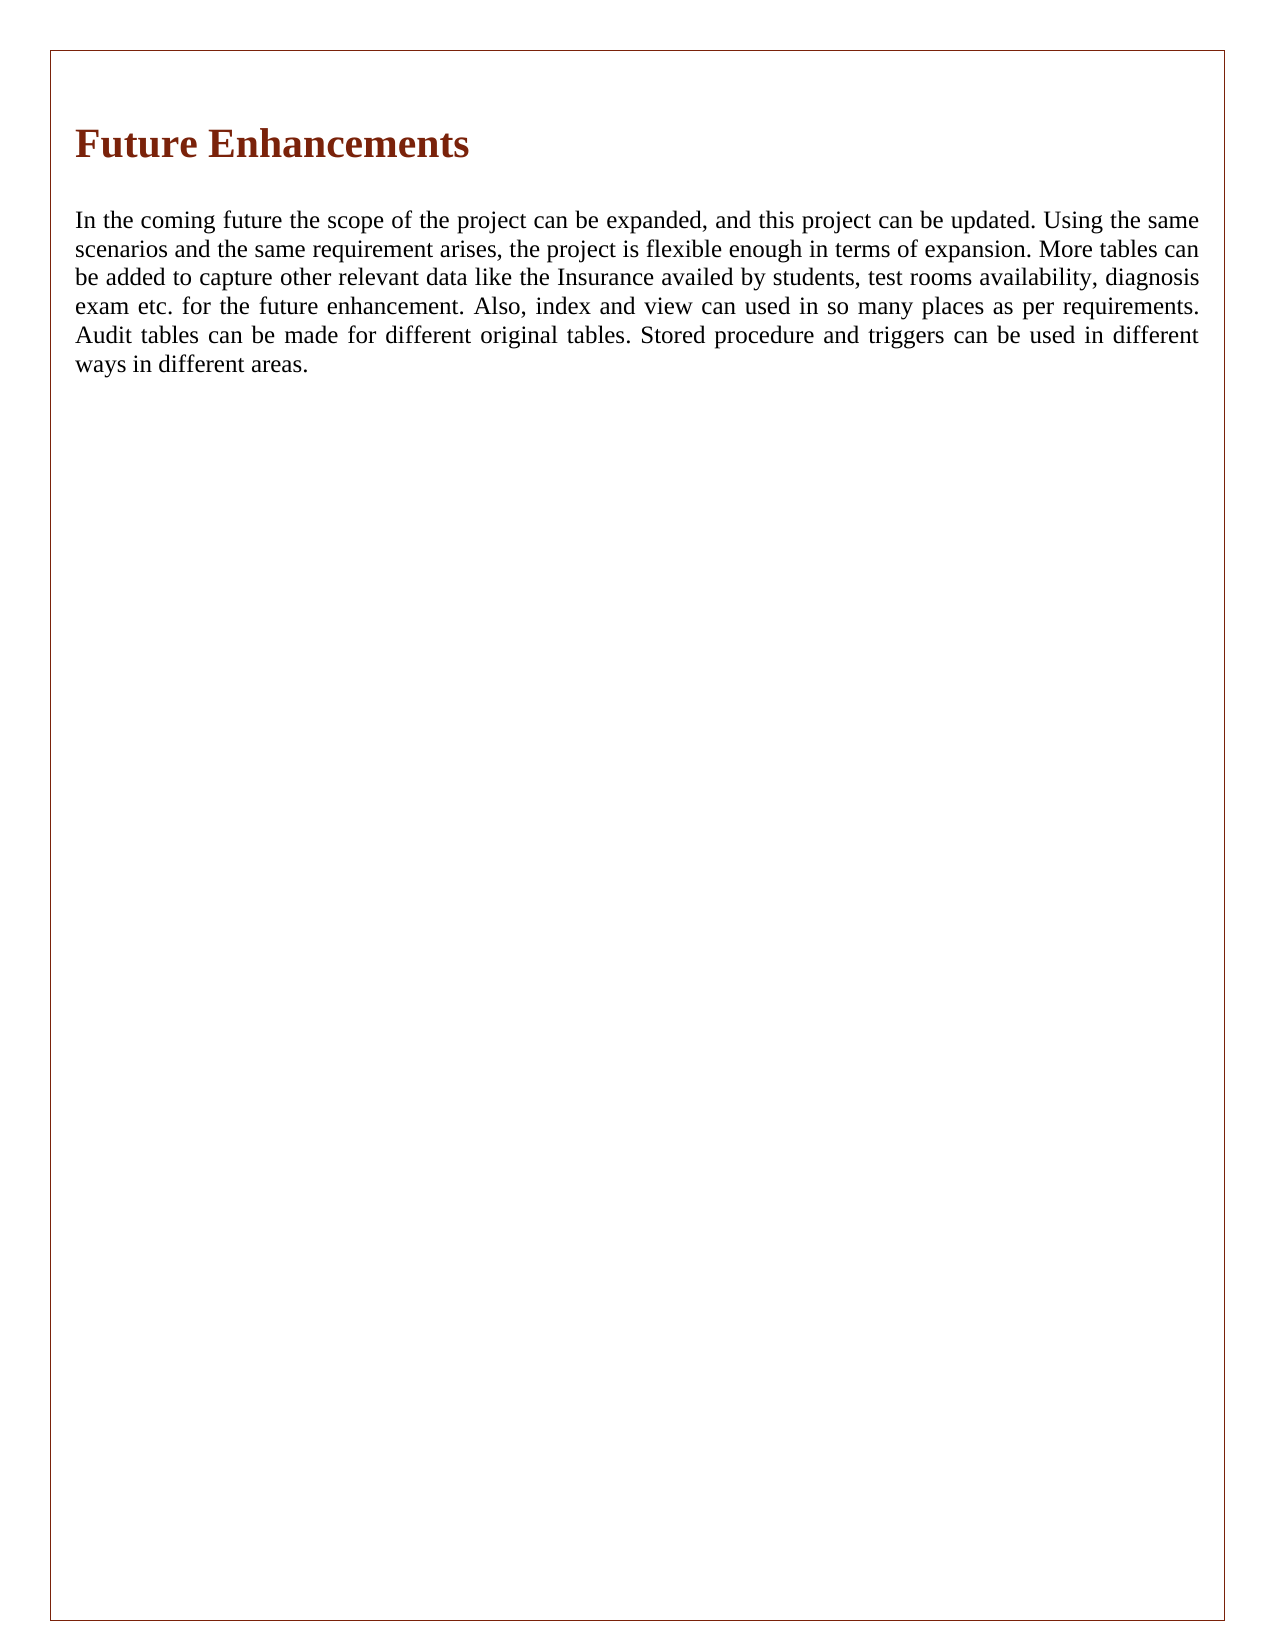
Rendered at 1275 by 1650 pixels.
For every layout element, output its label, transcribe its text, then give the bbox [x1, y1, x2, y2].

text In the coming future the scope of the project can be expanded, and this project can be updated. Using the same scenarios and the same requirement arises, the project is flexible enough in terms of expansion. More tables can be added to capture other relevant data like the Insurance availed by students, test rooms availability, diagnosis exam etc. for the future enhancement. Also, index and view can used in so many places as per requirements. Audit tables can be made for different original tables. Stored procedure and triggers can be used in different ways in different areas. [75, 205, 1201, 377]
subtitle Future Enhancements [75, 118, 1217, 166]
